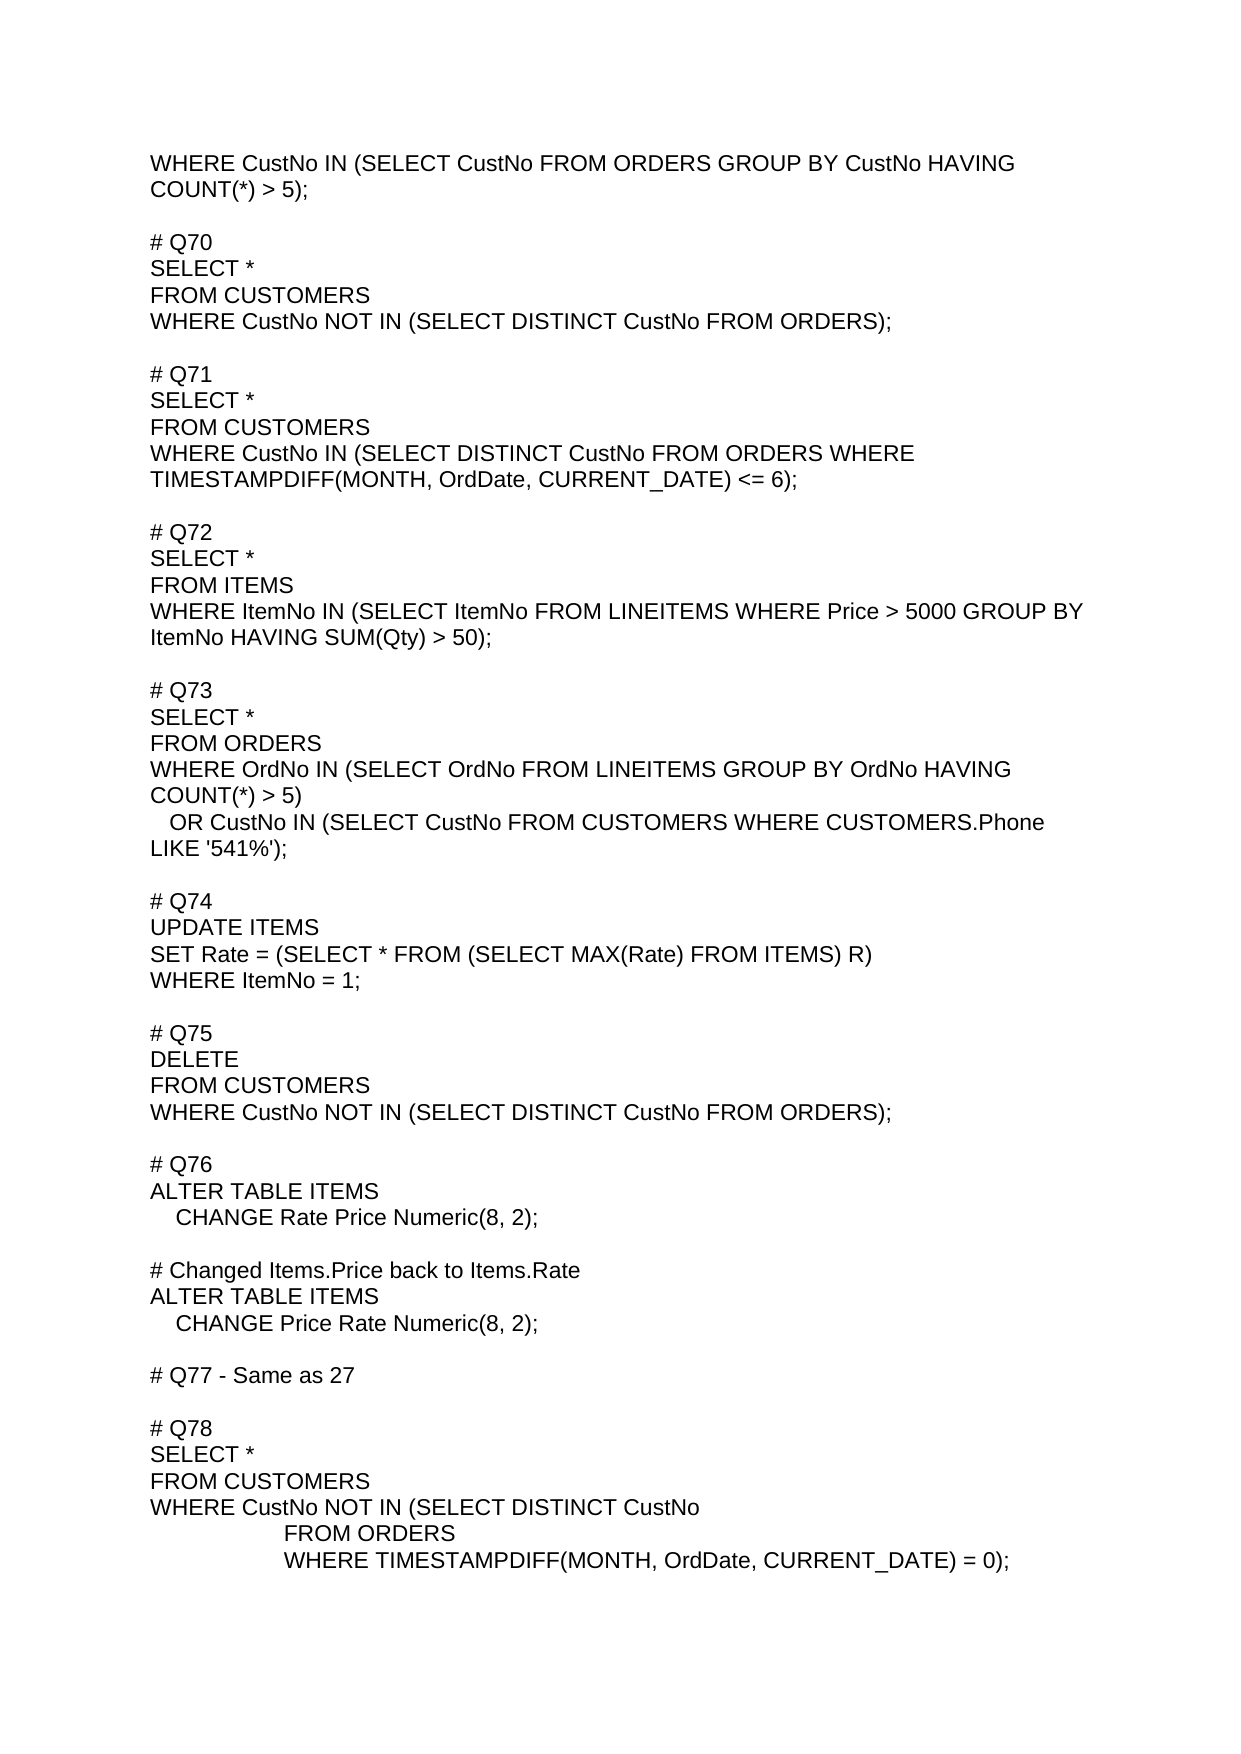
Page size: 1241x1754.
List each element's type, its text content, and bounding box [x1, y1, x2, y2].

text WHERE CustNo NOT IN (SELECT DISTINCT CustNo [150, 1494, 1090, 1520]
text WHERE ItemNo = 1; [150, 967, 1090, 993]
text ALTER TABLE ITEMS [150, 1178, 1090, 1204]
text WHERE OrdNo IN (SELECT OrdNo FROM LINEITEMS GROUP BY OrdNo HAVING COUNT(*) > 5) [150, 756, 1090, 809]
text SELECT * [150, 703, 1090, 730]
text FROM CUSTOMERS [150, 1072, 1090, 1099]
text SELECT * [150, 545, 1090, 572]
text # Changed Items.Price back to Items.Rate [150, 1257, 1090, 1283]
text FROM CUSTOMERS [150, 1468, 1090, 1494]
text WHERE CustNo NOT IN (SELECT DISTINCT CustNo FROM ORDERS); [150, 308, 1090, 334]
text SET Rate = (SELECT * FROM (SELECT MAX(Rate) FROM ITEMS) R) [150, 941, 1090, 967]
text # Q74 [150, 888, 1090, 914]
text # Q71 [150, 361, 1090, 387]
text # Q72 [150, 519, 1090, 545]
text # Q70 [150, 229, 1090, 255]
text CHANGE Price Rate Numeric(8, 2); [150, 1309, 1090, 1336]
text # Q73 [150, 677, 1090, 703]
text # Q76 [150, 1151, 1090, 1178]
text OR CustNo IN (SELECT CustNo FROM CUSTOMERS WHERE CUSTOMERS.Phone LIKE '541%'); [150, 809, 1090, 862]
text SELECT * [150, 387, 1090, 413]
text # Q78 [150, 1415, 1090, 1441]
text CHANGE Rate Price Numeric(8, 2); [150, 1204, 1090, 1231]
text SELECT * [150, 1441, 1090, 1468]
text UPDATE ITEMS [150, 914, 1090, 941]
text DELETE [150, 1046, 1090, 1072]
text WHERE ItemNo IN (SELECT ItemNo FROM LINEITEMS WHERE Price > 5000 GROUP BY ItemNo HAVING SUM(Qty) > 50); [150, 598, 1090, 651]
text FROM CUSTOMERS [150, 413, 1090, 440]
text FROM ITEMS [150, 572, 1090, 598]
text FROM ORDERS [150, 730, 1090, 756]
text WHERE CustNo NOT IN (SELECT DISTINCT CustNo FROM ORDERS); [150, 1099, 1090, 1125]
text # Q77 - Same as 27 [150, 1362, 1090, 1389]
text # Q75 [150, 1020, 1090, 1046]
text WHERE TIMESTAMPDIFF(MONTH, OrdDate, CURRENT_DATE) = 0); [150, 1547, 1090, 1573]
text SELECT * [150, 255, 1090, 282]
text WHERE CustNo IN (SELECT DISTINCT CustNo FROM ORDERS WHERE TIMESTAMPDIFF(MONTH, OrdDate, CURRENT_DATE) <= 6); [150, 440, 1090, 493]
text FROM CUSTOMERS [150, 282, 1090, 308]
text FROM ORDERS [150, 1520, 1090, 1547]
text ALTER TABLE ITEMS [150, 1283, 1090, 1309]
text WHERE CustNo IN (SELECT CustNo FROM ORDERS GROUP BY CustNo HAVING COUNT(*) > 5); [150, 150, 1090, 203]
